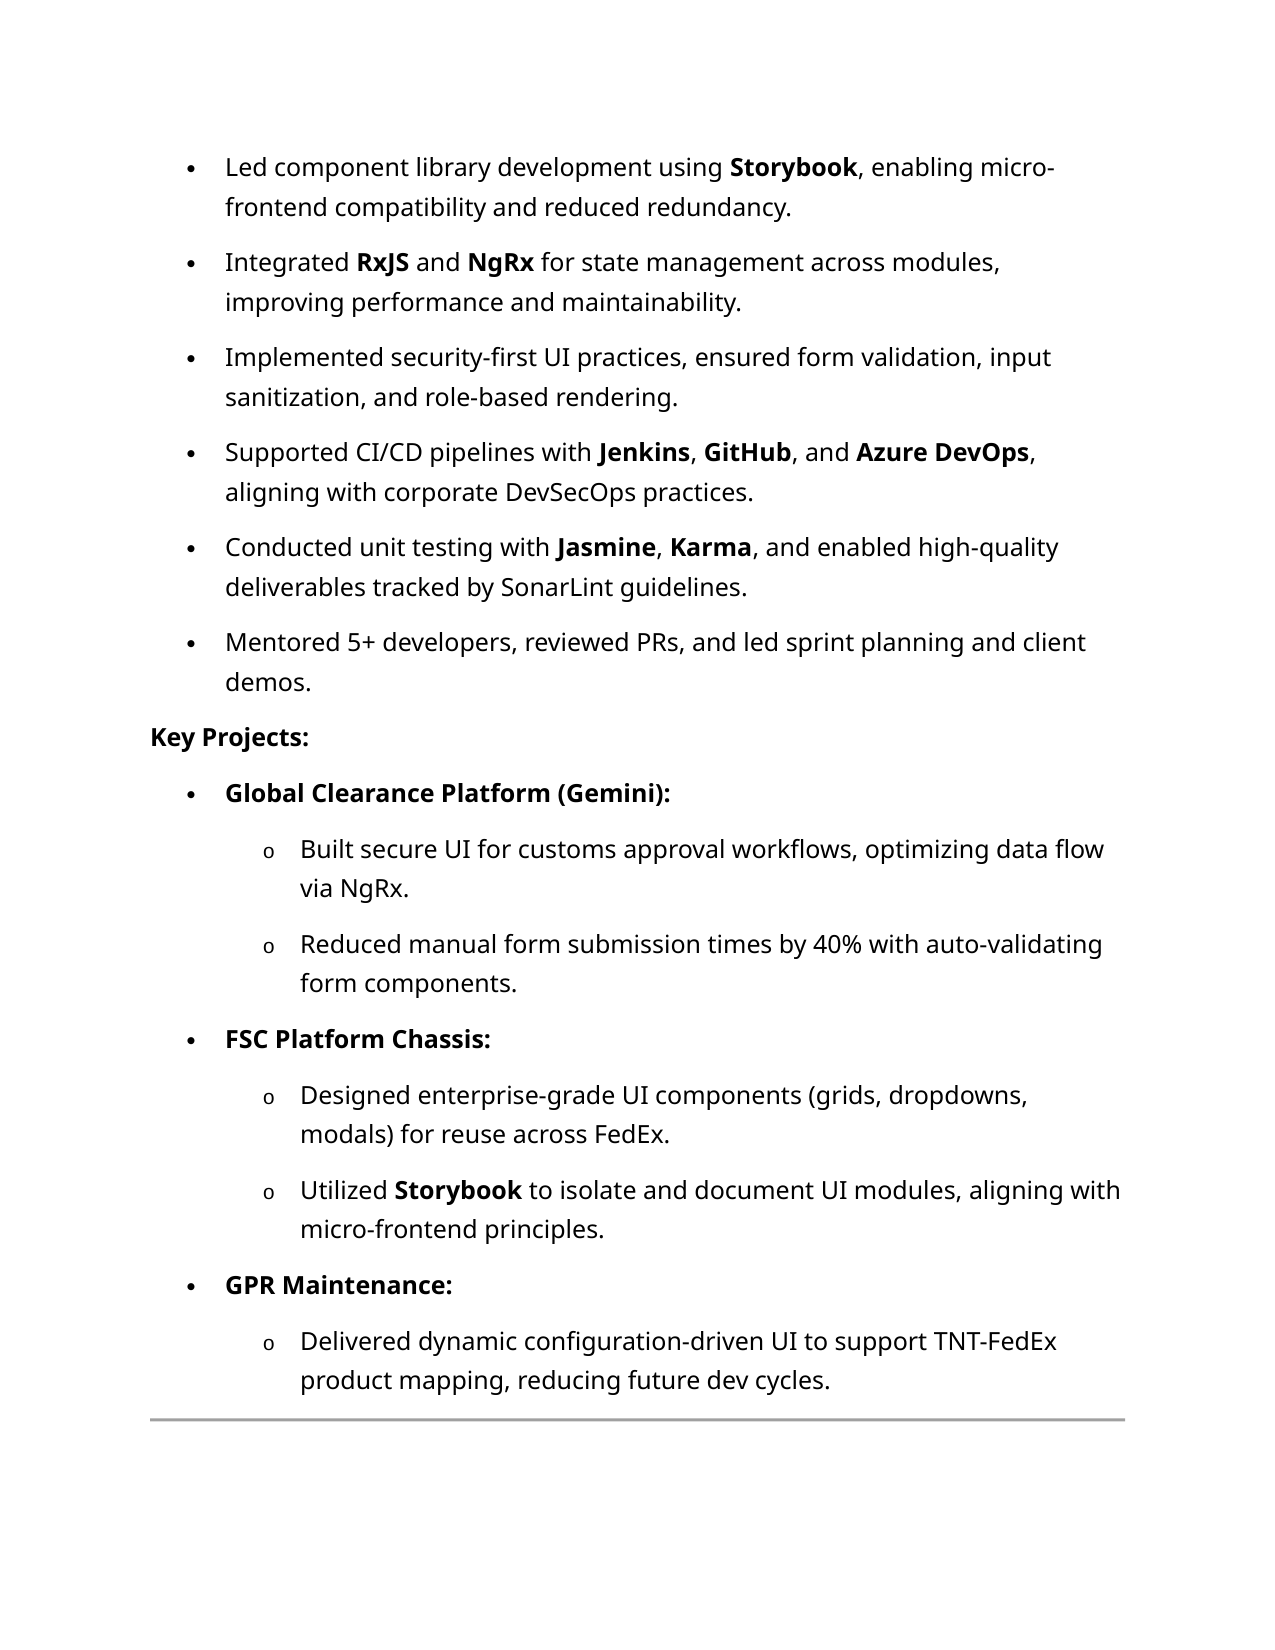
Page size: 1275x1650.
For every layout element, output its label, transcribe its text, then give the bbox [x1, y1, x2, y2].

list Utilized Storybook to isolate and document UI modules, aligning with micro-frontend principles. [262, 1172, 1125, 1246]
list Mentored 5+ developers, reviewed PRs, and led sprint planning and client demos. [187, 625, 1125, 698]
list Built secure UI for customs approval workflows, optimizing data flow via NgRx. [262, 832, 1125, 905]
list Implemented security-first UI practices, ensured form validation, input sanitization, and role-based rendering. [187, 340, 1125, 413]
list Conducted unit testing with Jasmine, Karma, and enabled high-quality deliverables tracked by SonarLint guidelines. [187, 530, 1125, 603]
list Global Clearance Platform (Gemini): [187, 776, 1125, 810]
list Integrated RxJS and NgRx for state management across modules, improving performance and maintainability. [187, 245, 1125, 318]
text Key Projects: [150, 720, 1125, 754]
list GPR Maintenance: [187, 1267, 1125, 1302]
list Supported CI/CD pipelines with Jenkins, GitHub, and Azure DevOps, aligning with corporate DevSecOps practices. [187, 435, 1125, 508]
list Led component library development using Storybook, enabling micro-frontend compatibility and reduced redundancy. [187, 150, 1125, 223]
list Delivered dynamic configuration-driven UI to support TNT-FedEx product mapping, reducing future dev cycles. [262, 1323, 1125, 1397]
list Designed enterprise-grade UI components (grids, dropdowns, modals) for reuse across FedEx. [262, 1077, 1125, 1151]
list Reduced manual form submission times by 40% with auto-validating form components. [262, 927, 1125, 1000]
list FSC Platform Chassis: [187, 1022, 1125, 1056]
